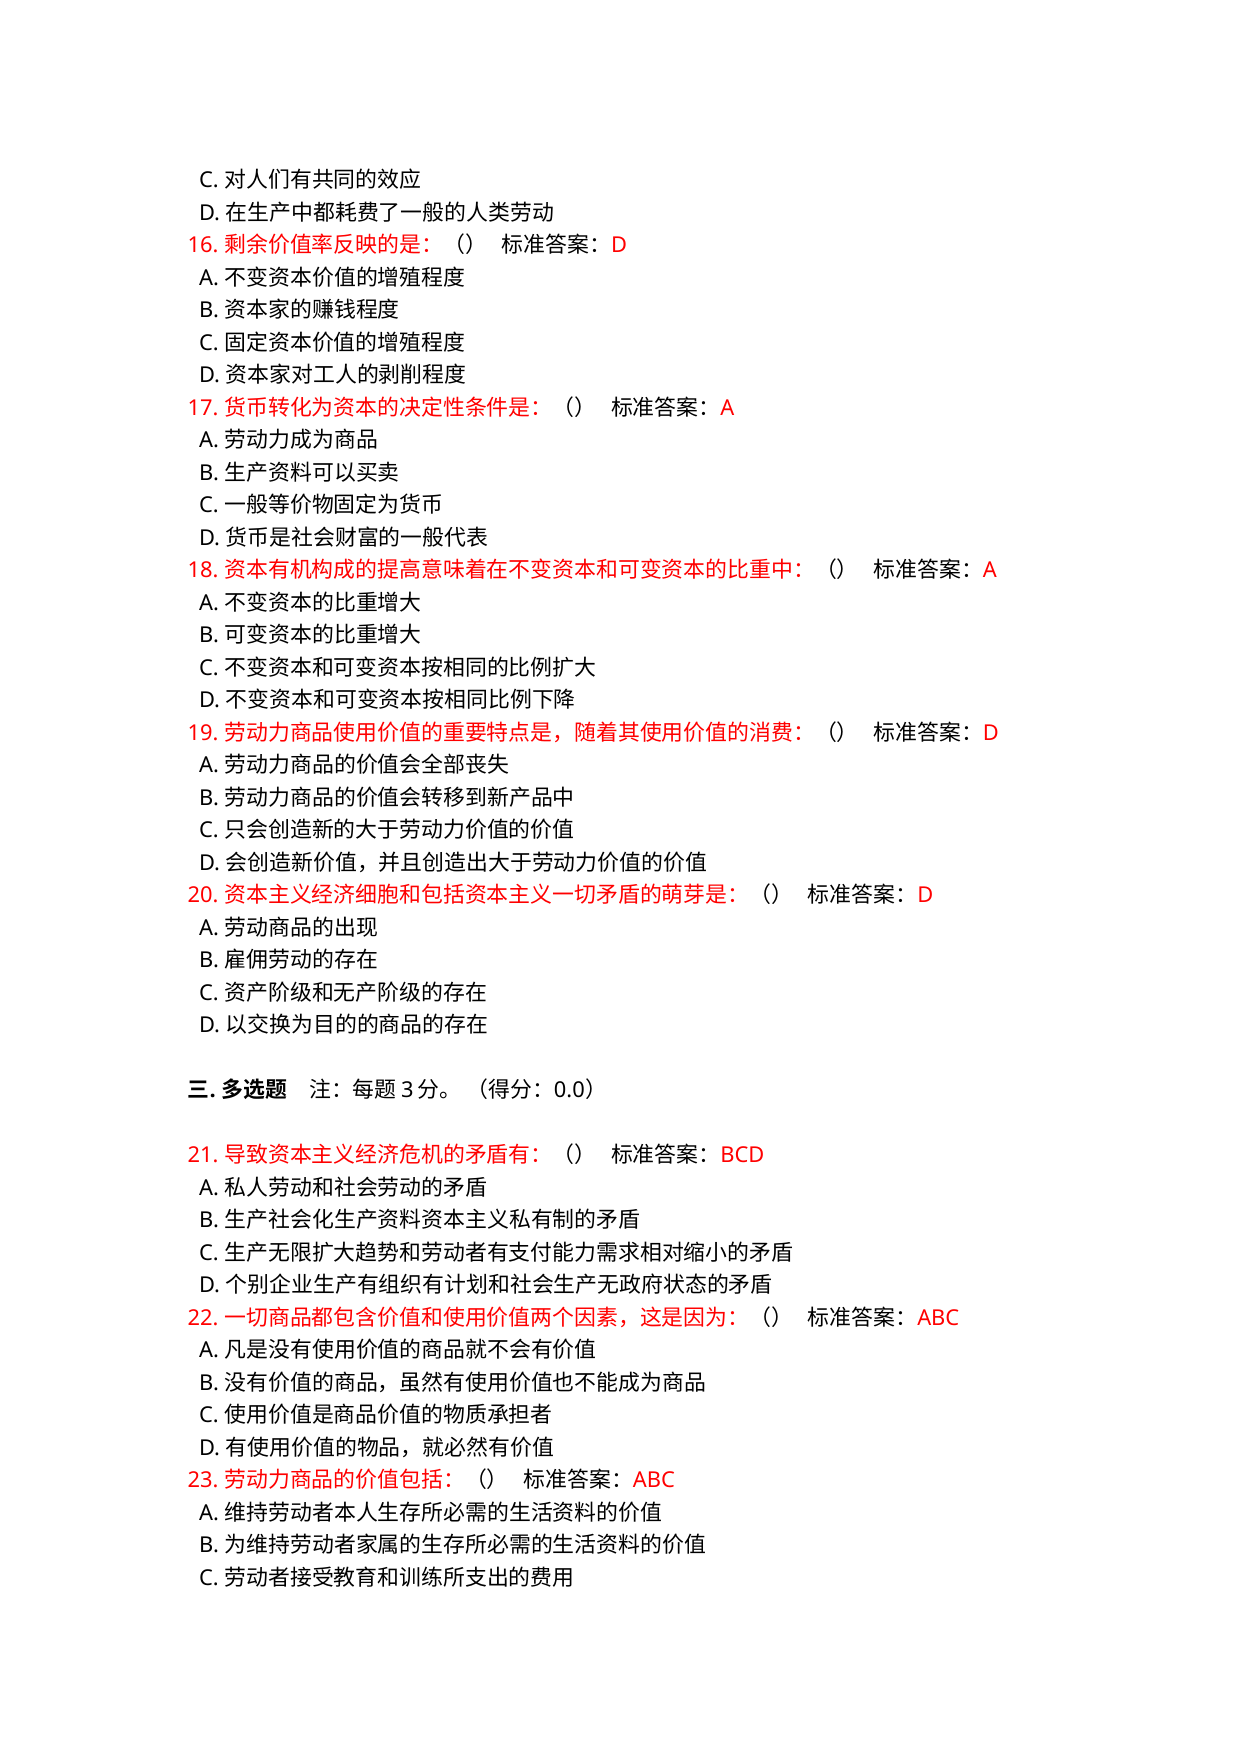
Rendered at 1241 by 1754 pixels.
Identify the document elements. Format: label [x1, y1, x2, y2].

list [187, 162, 1053, 1592]
